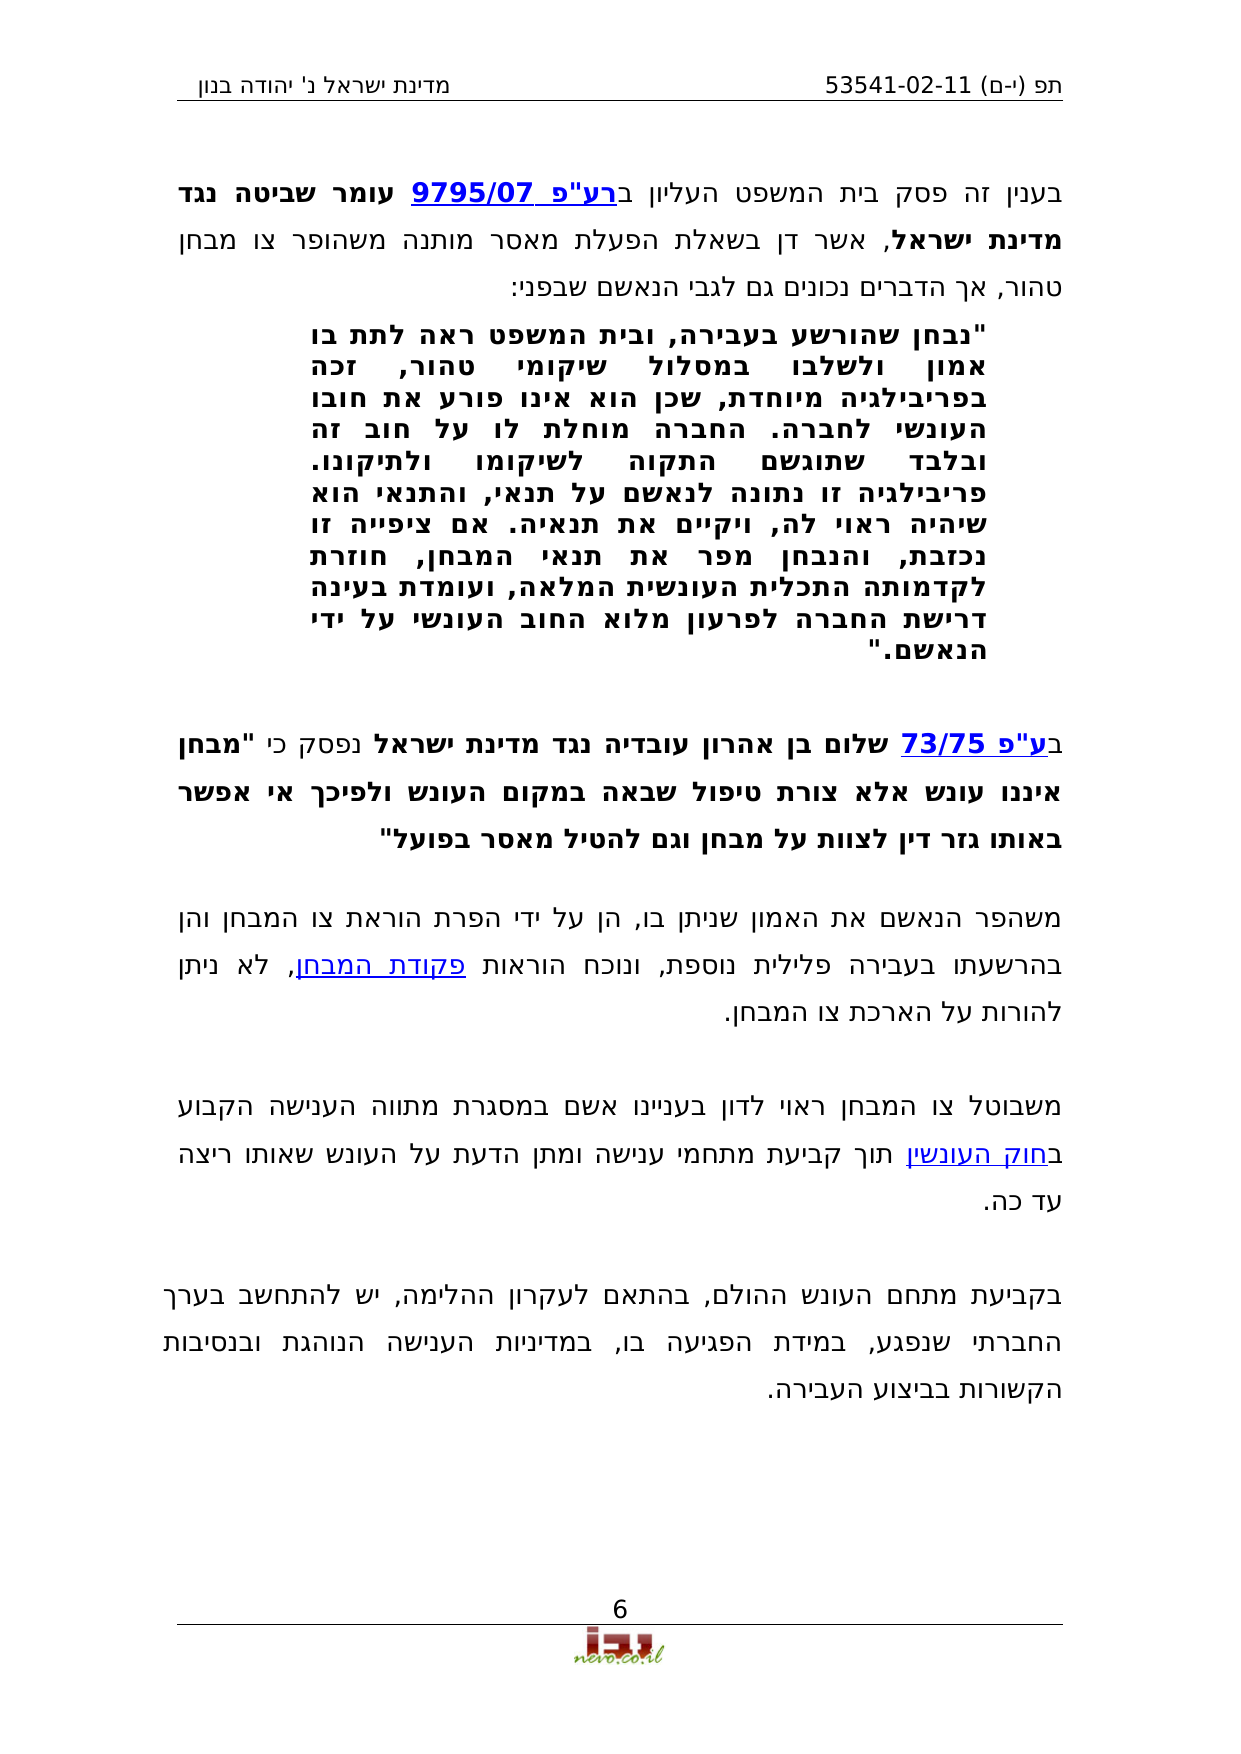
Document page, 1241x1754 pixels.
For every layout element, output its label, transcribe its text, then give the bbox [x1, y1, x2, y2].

text משבוטל צו המבחן ראוי לדון בעניינו אשם במסגרת מתווה הענישה הקבוע בחוק העונשין תוך קביעת מתחמי ענישה ומתן הדעת על העונש שאותו ריצה עד כה. [177, 1091, 1063, 1217]
text בענין זה פסק בית המשפט העליון ברע"פ 9795/07 עומר שביטה נגד מדינת ישראל, אשר דן בשאלת הפעלת מאסר מותנה משהופר צו מבחן טהור, אך הדברים נכונים גם לגבי הנאשם שבפני: [177, 177, 1063, 303]
text בקביעת מתחם העונש ההולם, בהתאם לעקרון ההלימה, יש להתחשב בערך החברתי שנפגע, במידת הפגיעה בו, במדיניות הענישה הנוהגת ובנסיבות הקשורות בביצוע העבירה. [162, 1279, 1063, 1405]
picture [574, 1626, 666, 1665]
text "נבחן שהורשע בעבירה, ובית המשפט ראה לתת בו אמון ולשלבו במסלול שיקומי טהור, זכה בפריבילגיה מיוחדת, שכן הוא אינו פורע את חובו העונשי לחברה. החברה מוחלת לו על חוב זה ובלבד שתוגשם התקוה לשיקומו ולתיקונו. פריבילגיה זו נתונה לנאשם על תנאי, והתנאי הוא שיהיה ראוי לה, ויקיים את תנאיה. אם ציפייה זו נכזבת, והנבחן מפר את תנאי המבחן, חוזרת לקדמותה התכלית העונשית המלאה, ועומדת בעינה דרישת החברה לפרעון מלוא החוב העונשי על ידי הנאשם." [310, 319, 988, 666]
text בע"פ 73/75 שלום בן אהרון עובדיה נגד מדינת ישראל נפסק כי "מבחן איננו עונש אלא צורת טיפול שבאה במקום העונש ולפיכך אי אפשר באותו גזר דין לצוות על מבחן וגם להטיל מאסר בפועל" [177, 729, 1063, 855]
text משהפר הנאשם את האמון שניתן בו, הן על ידי הפרת הוראת צו המבחן והן בהרשעתו בעבירה פלילית נוספת, ונוכח הוראות פקודת המבחן, לא ניתן להורות על הארכת צו המבחן. [177, 902, 1063, 1028]
